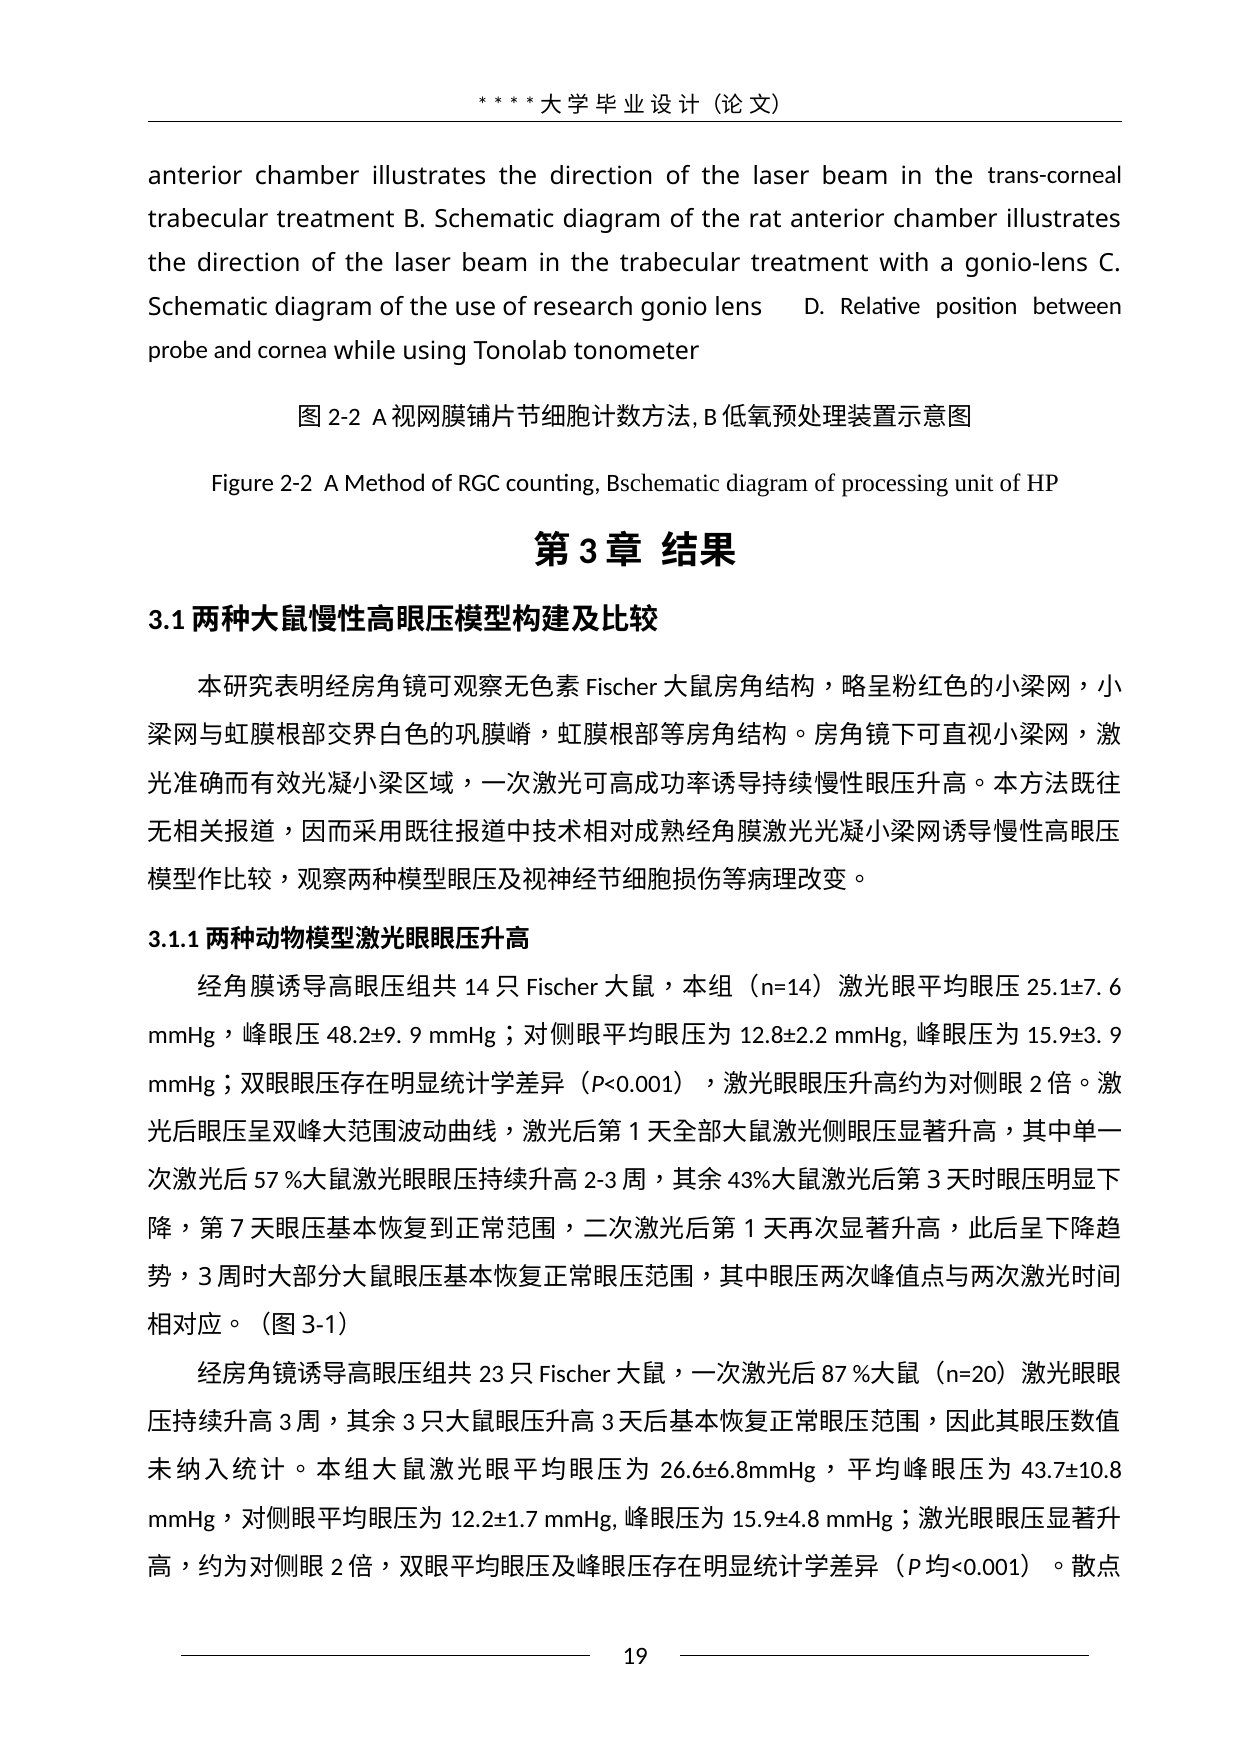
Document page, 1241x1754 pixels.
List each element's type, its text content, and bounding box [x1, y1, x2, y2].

text 图2-2 A视网膜铺片节细胞计数方法, B低氧预处理装置示意图 [148, 399, 1122, 432]
subtitle 第3章 结果 [148, 522, 1122, 574]
text 本研究表明经房角镜可观察无色素Fischer大鼠房角结构，略呈粉红色的小梁网，小梁网与虹膜根部交界白色的巩膜嵴，虹膜根部等房角结构。房角镜下可直视小梁网，激光准确而有效光凝小梁区域，一次激光可高成功率诱导持续慢性眼压升高。本方法既往无相关报道，因而采用既往报道中技术相对成熟经角膜激光光凝小梁网诱导慢性高眼压模型作比较，观察两种模型眼压及视神经节细胞损伤等病理改变。 [148, 654, 1122, 896]
subtitle 3.1 两种大鼠慢性高眼压模型构建及比较 [148, 599, 1122, 638]
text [148, 1341, 1122, 1583]
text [148, 148, 1122, 366]
text Figure 2-2 A Method of RGC counting, Bschematic diagram of processing unit of HP [148, 465, 1122, 497]
subtitle 3.1.1 两种动物模型激光眼眼压升高 [148, 920, 1122, 954]
text 经角膜诱导高眼压组共14只Fischer大鼠，本组（n=14）激光眼平均眼压25.1±7. 6 mmHg，峰眼压48.2±9. 9 mmHg；对侧眼平均眼压为12.8±2.2 mmHg, 峰眼压为15.9±3. 9 mmHg；双眼眼压存在明显统计学差异（P<0.001），激光眼眼压升高约为对侧眼2倍。激光后眼压呈双峰大范围波动曲线，激光后第1天全部大鼠激光侧眼压显著升高，其中单一次激光后57 %大鼠激光眼眼压持续升高2-3周，其余43%大鼠激光后第3天时眼压明显下降，第7天眼压基本恢复到正常范围，二次激光后第1天再次显著升高，此后呈下降趋势，3周时大部分大鼠眼压基本恢复正常眼压范围，其中眼压两次峰值点与两次激光时间相对应。（图3-1） [148, 954, 1122, 1341]
